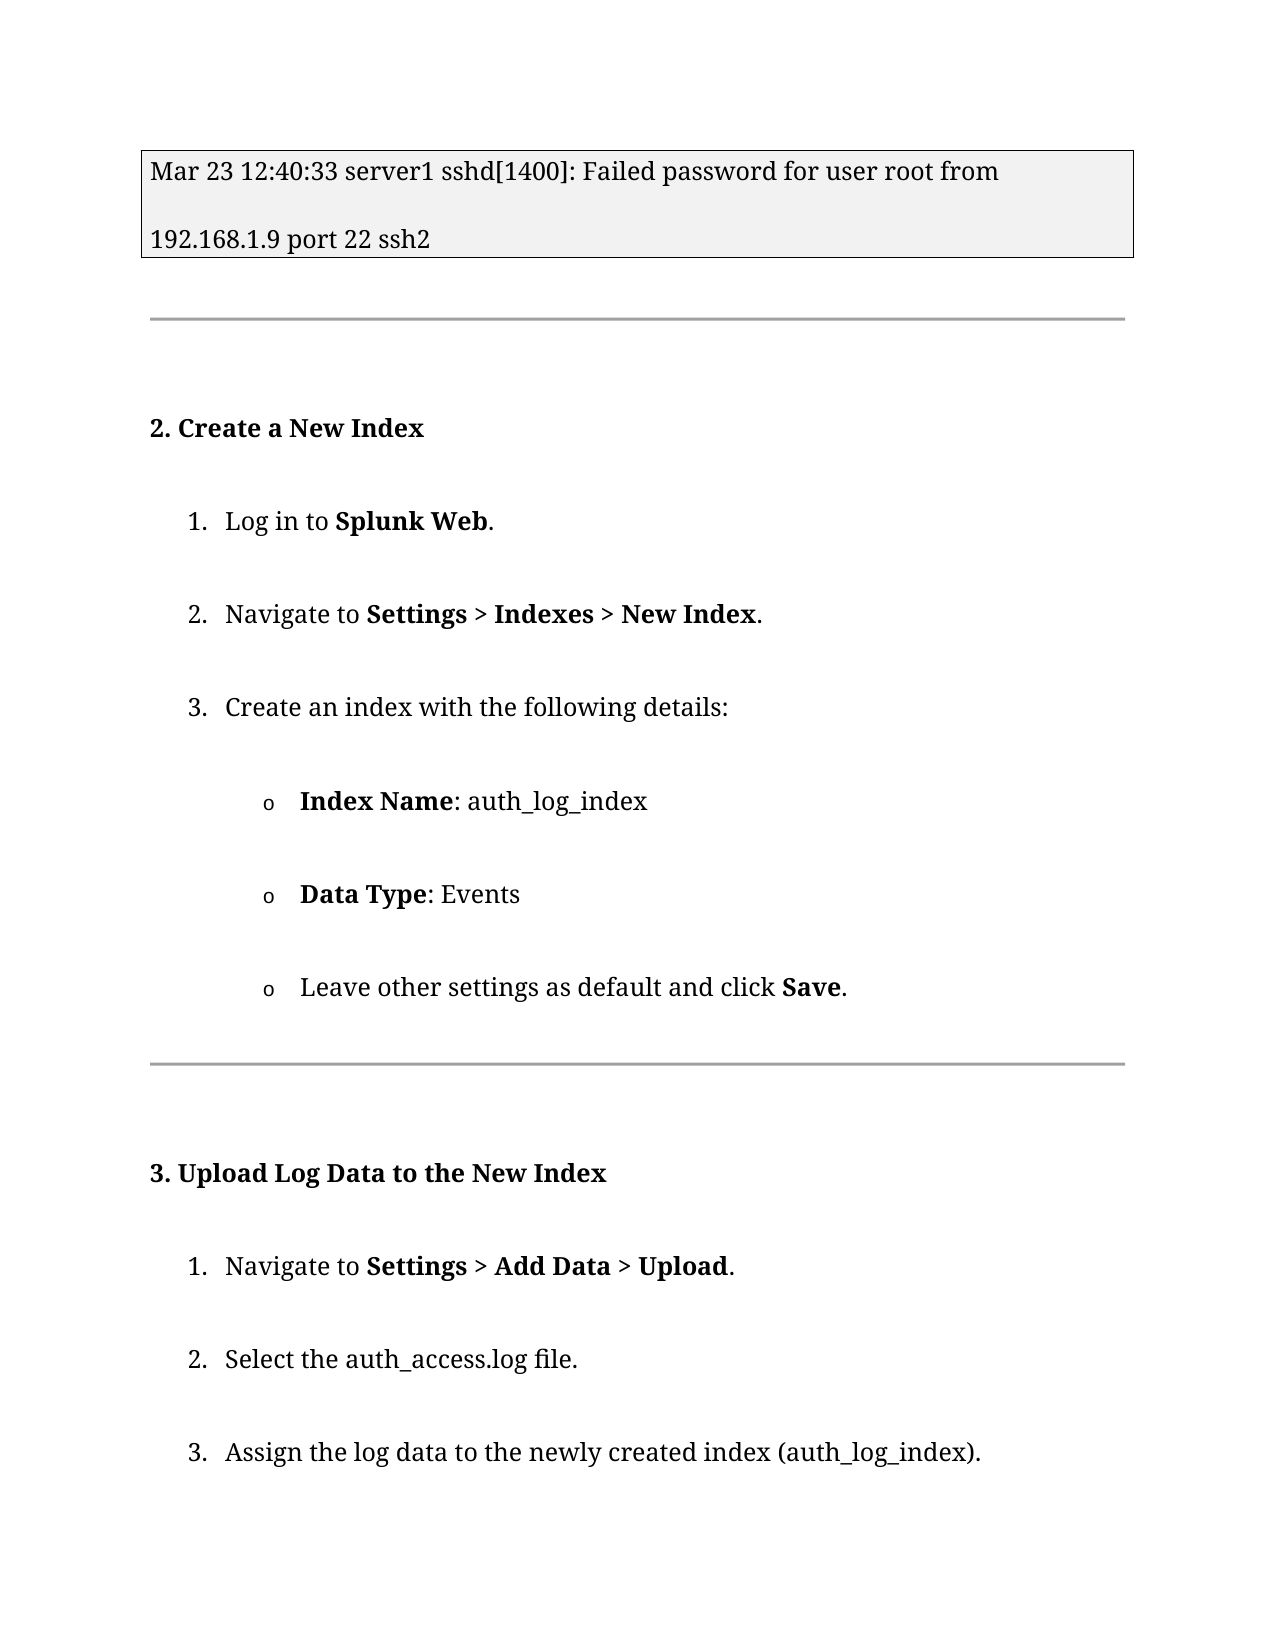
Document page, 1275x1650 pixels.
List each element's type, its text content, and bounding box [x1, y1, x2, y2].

list Data Type: Events [262, 876, 1125, 910]
text 2. Create a New Index [150, 411, 1125, 445]
text Mar 23 12:40:33 server1 sshd[1400]: Failed password for user root from 192.168.1.9 port 22 ssh2 [142, 151, 1133, 257]
list Navigate to Settings > Add Data > Upload. [187, 1249, 1125, 1283]
list Create an index with the following details: [187, 690, 1125, 724]
list Navigate to Settings > Indexes > New Index. [187, 597, 1125, 631]
list Log in to Splunk Web. [187, 504, 1125, 538]
list Select the auth_access.log file. [187, 1342, 1125, 1376]
text 3. Upload Log Data to the New Index [150, 1156, 1125, 1190]
list Index Name: auth_log_index [262, 783, 1125, 817]
list Assign the log data to the newly created index (auth_log_index). [187, 1435, 1125, 1469]
list Leave other settings as default and click Save. [262, 969, 1125, 1003]
